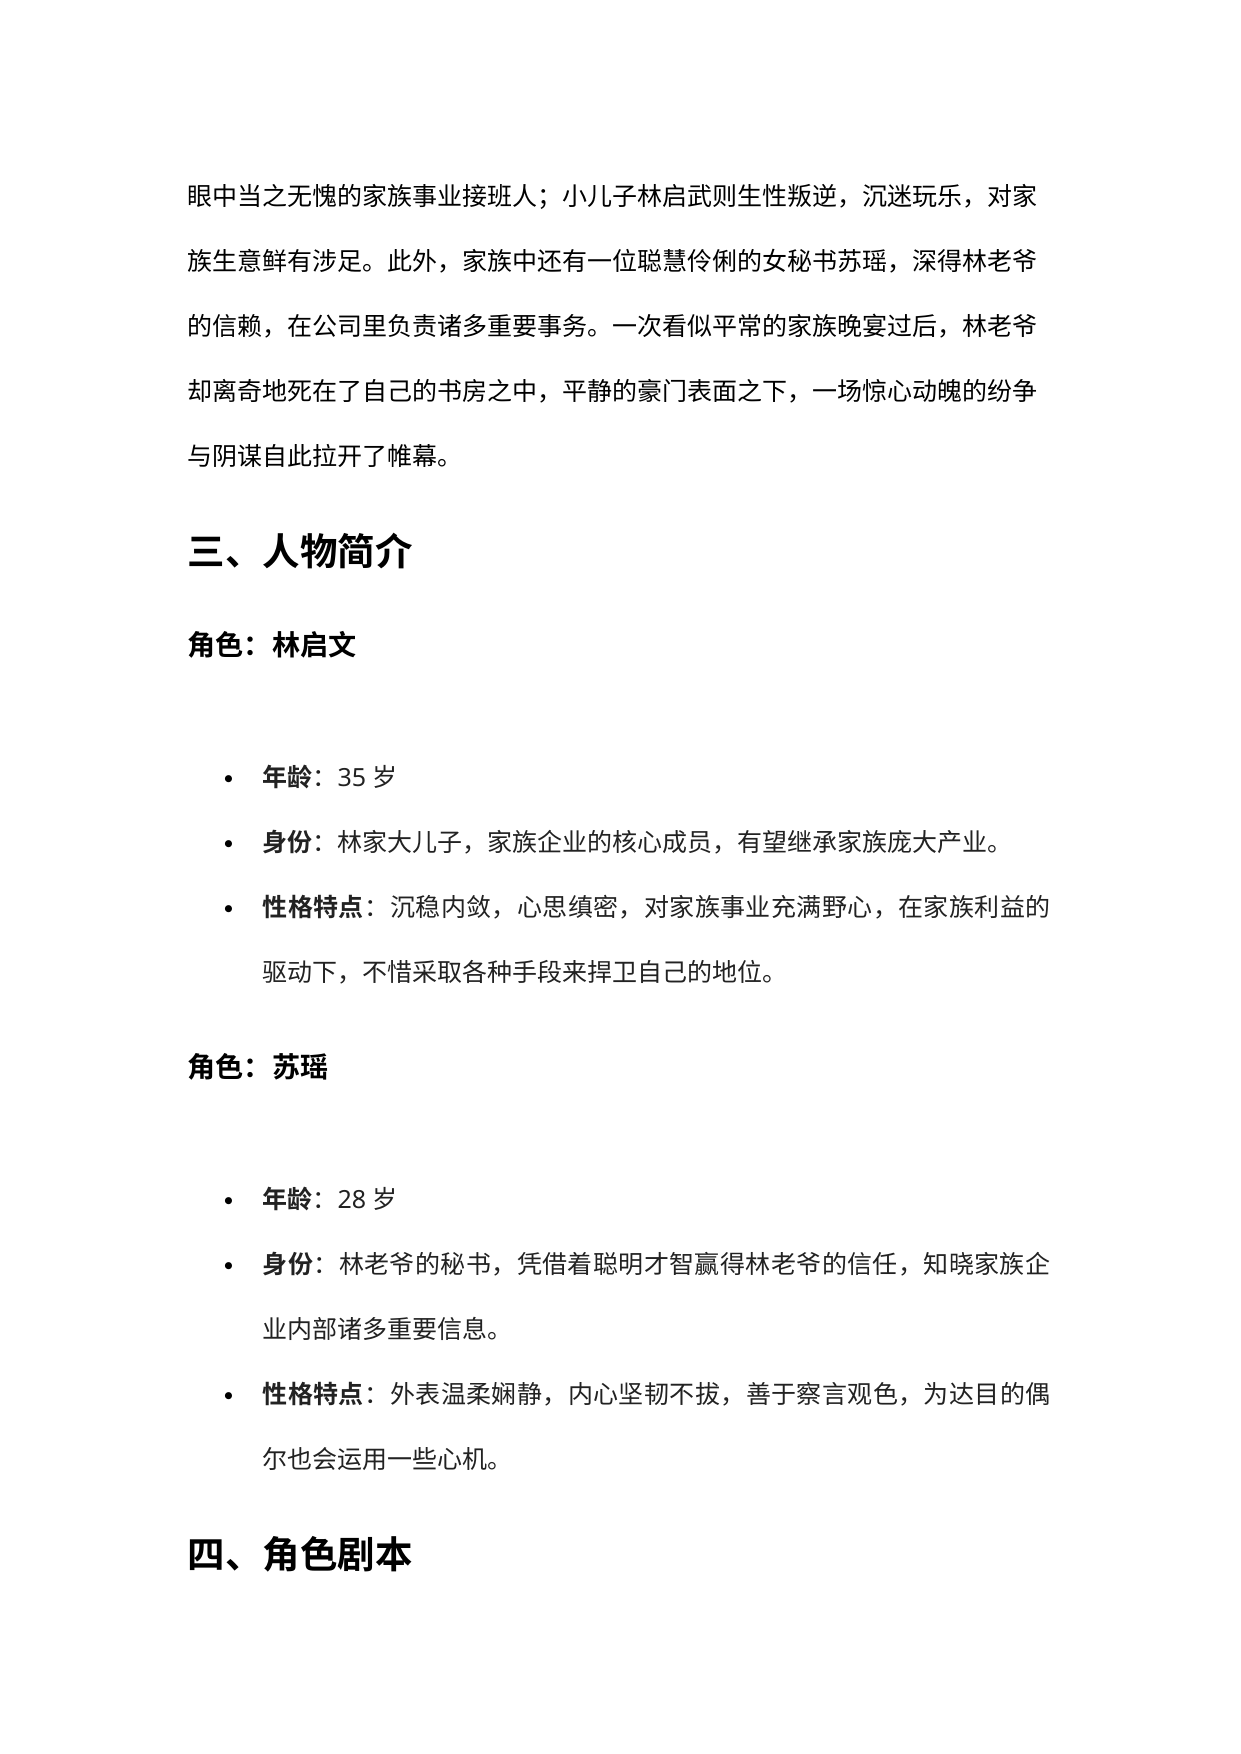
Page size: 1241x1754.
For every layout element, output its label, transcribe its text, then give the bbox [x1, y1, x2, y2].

subtitle 角色：林启文 [187, 610, 1053, 675]
list 年龄：35 岁 [225, 743, 1053, 808]
list 身份：林家大儿子，家族企业的核心成员，有望继承家族庞大产业。 [225, 808, 1053, 873]
subtitle 三、人物简介 [187, 516, 1053, 581]
list 年龄：28 岁 [225, 1165, 1053, 1230]
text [187, 162, 1053, 487]
subtitle 四、角色剧本 [187, 1519, 1053, 1584]
subtitle 角色：苏瑶 [187, 1032, 1053, 1097]
list 性格特点：外表温柔娴静，内心坚韧不拔，善于察言观色，为达目的偶尔也会运用一些心机。 [225, 1360, 1053, 1490]
list 性格特点：沉稳内敛，心思缜密，对家族事业充满野心，在家族利益的驱动下，不惜采取各种手段来捍卫自己的地位。 [225, 873, 1053, 1003]
list 身份：林老爷的秘书，凭借着聪明才智赢得林老爷的信任，知晓家族企业内部诸多重要信息。 [225, 1230, 1053, 1360]
